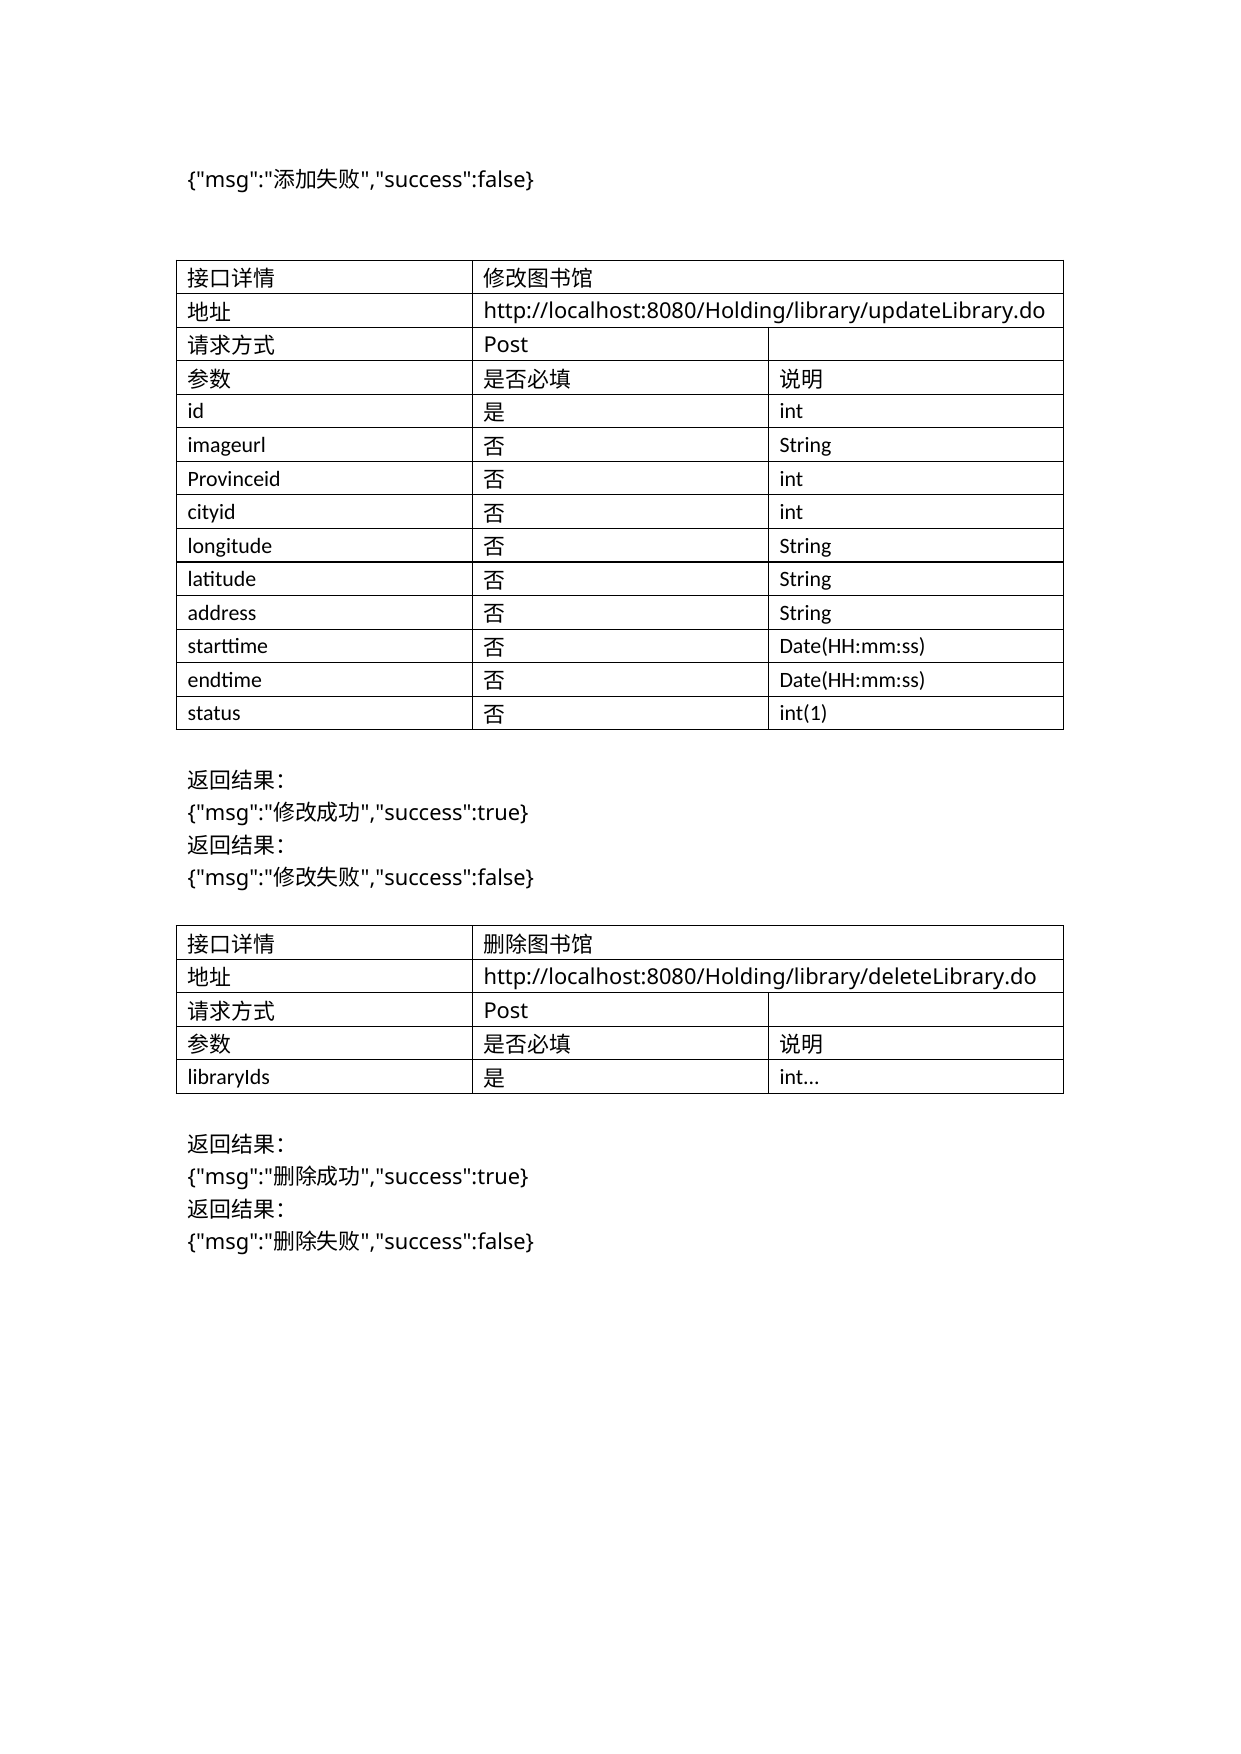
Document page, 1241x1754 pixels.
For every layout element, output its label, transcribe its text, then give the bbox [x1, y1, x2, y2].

table_cell 否 [473, 529, 768, 561]
text {"msg":"删除成功","success":true} [187, 1159, 1053, 1191]
text 返回结果： [187, 828, 1053, 860]
table_cell 参数 [177, 361, 472, 394]
table_header 接口详情 [177, 926, 472, 959]
table_cell Post [473, 328, 768, 360]
table_cell longitude [177, 529, 472, 561]
table_cell int [769, 495, 1063, 528]
table_cell http://localhost:8080/Holding/library/updateLibrary.do [473, 294, 1063, 327]
table_cell starttime [177, 630, 472, 662]
table_cell 否 [473, 495, 768, 528]
table_cell 地址 [177, 960, 472, 992]
table_cell 否 [473, 630, 768, 662]
table_cell int [769, 395, 1063, 427]
table_cell cityid [177, 495, 472, 528]
table_cell int [769, 462, 1063, 494]
table_cell 是否必填 [473, 1027, 768, 1059]
table_cell imageurl [177, 428, 472, 461]
table_cell Date(HH:mm:ss) [769, 630, 1063, 662]
table_cell Provinceid [177, 462, 472, 494]
table_cell 否 [473, 663, 768, 696]
table_cell status [177, 697, 472, 729]
table_cell id [177, 395, 472, 427]
text 返回结果： [187, 763, 1053, 795]
table_cell Post [473, 993, 768, 1026]
table_cell String [769, 529, 1063, 561]
table_cell [769, 993, 1063, 1026]
table_cell Date(HH:mm:ss) [769, 663, 1063, 696]
table_cell int... [769, 1060, 1063, 1093]
text {"msg":"修改失败","success":false} [187, 860, 1053, 893]
text {"msg":"修改成功","success":true} [187, 795, 1053, 828]
table_cell String [769, 428, 1063, 461]
text {"msg":"删除失败","success":false} [187, 1224, 1053, 1256]
table_cell 是 [473, 395, 768, 427]
table_cell endtime [177, 663, 472, 696]
table_header 修改图书馆 [473, 261, 1063, 293]
table_cell 说明 [769, 1027, 1063, 1059]
table_cell 地址 [177, 294, 472, 327]
table_cell 请求方式 [177, 328, 472, 360]
table_cell 请求方式 [177, 993, 472, 1026]
table_cell 是 [473, 1060, 768, 1093]
table_header 删除图书馆 [473, 926, 1063, 959]
table_cell 否 [473, 697, 768, 729]
table_cell 参数 [177, 1027, 472, 1059]
text 返回结果： [187, 1191, 1053, 1224]
table_cell http://localhost:8080/Holding/library/deleteLibrary.do [473, 960, 1063, 992]
table_cell int(1) [769, 697, 1063, 729]
table_header 接口详情 [177, 261, 472, 293]
table_cell 是否必填 [473, 361, 768, 394]
table_cell 否 [473, 462, 768, 494]
table_cell 否 [473, 428, 768, 461]
text {"msg":"添加失败","success":false} [187, 162, 1053, 194]
table_cell address [177, 596, 472, 628]
table_cell [769, 328, 1063, 360]
text 返回结果： [187, 1126, 1053, 1159]
table_cell 否 [473, 596, 768, 628]
table_cell 说明 [769, 361, 1063, 394]
table_cell String [769, 563, 1063, 595]
table_cell latitude [177, 563, 472, 595]
table_cell libraryIds [177, 1060, 472, 1093]
table_cell String [769, 596, 1063, 628]
table_cell 否 [473, 563, 768, 595]
